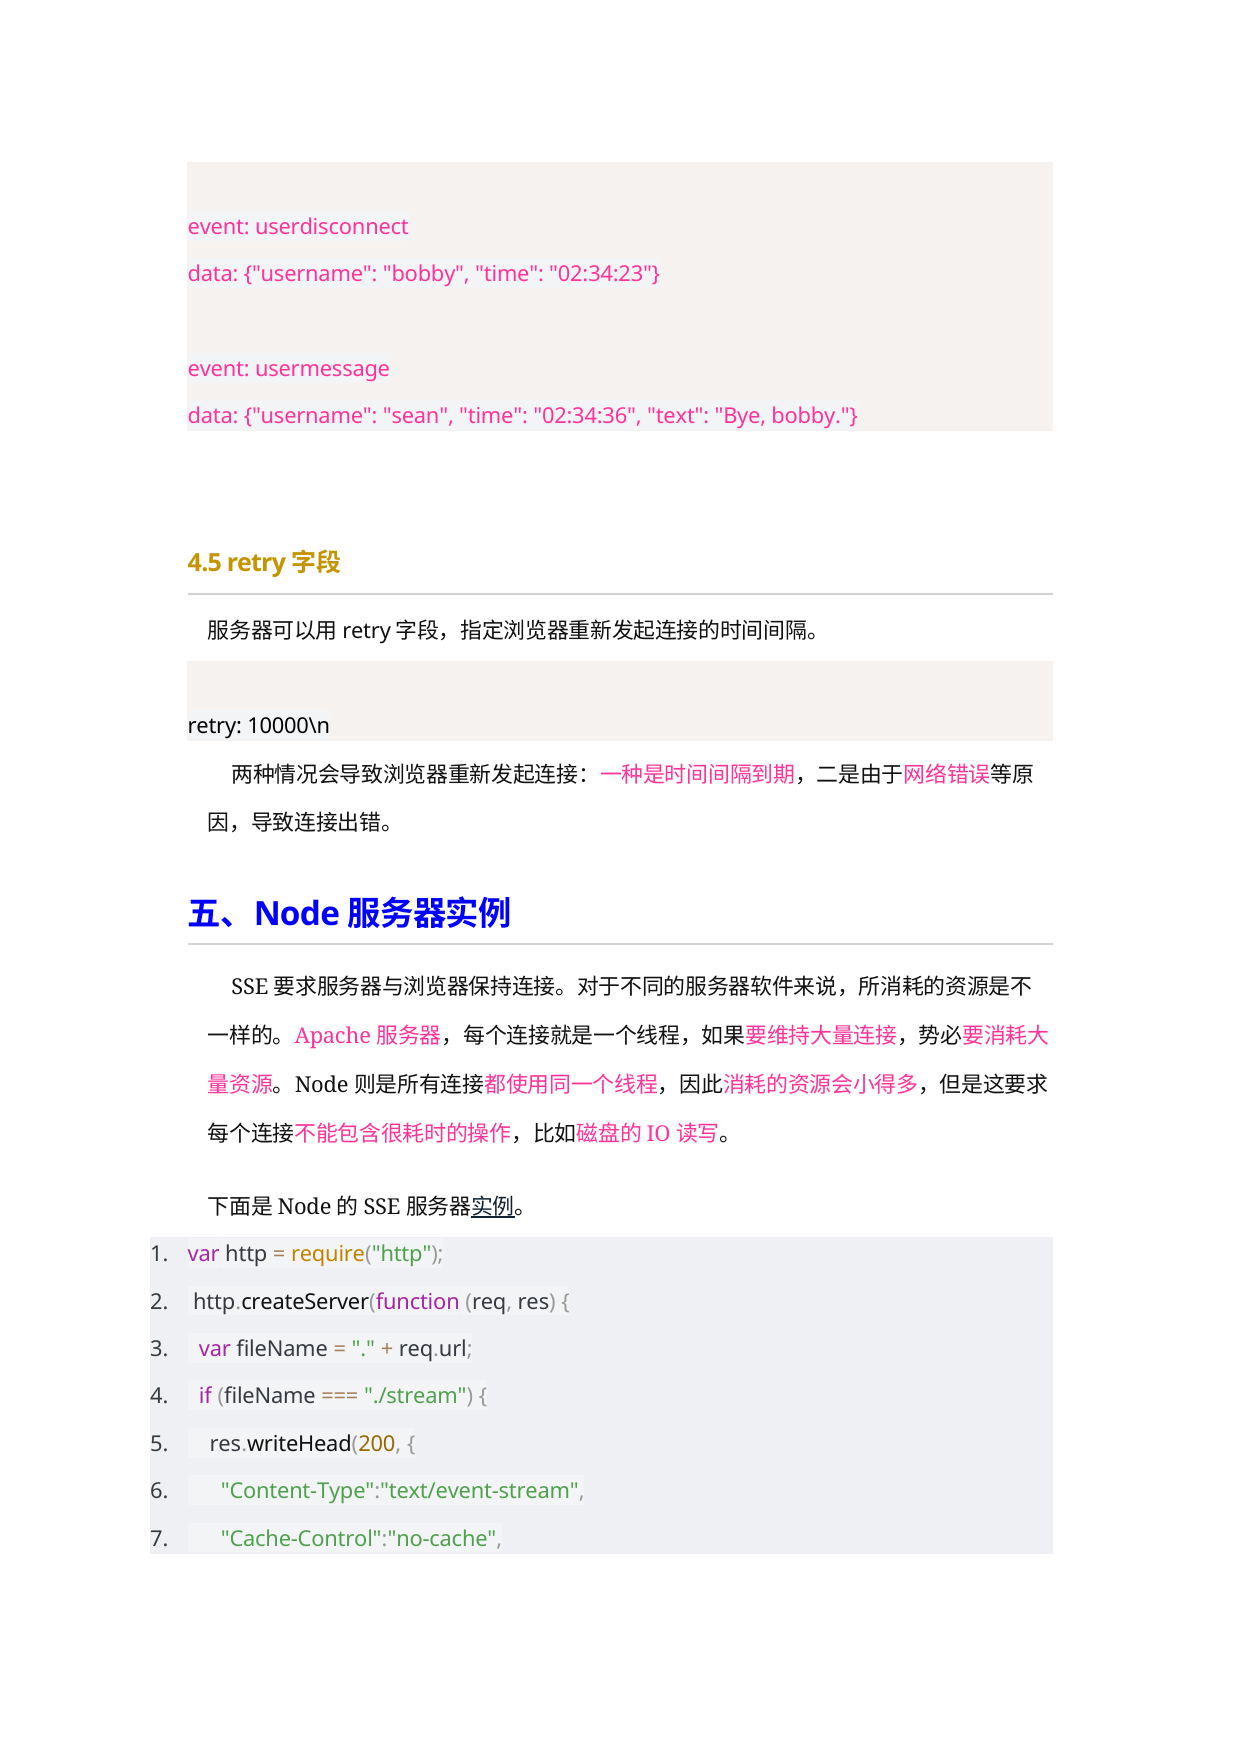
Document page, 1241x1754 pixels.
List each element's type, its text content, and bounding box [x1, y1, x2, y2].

text data: {"username": "bobby", "time": "02:34:23"} [187, 257, 1053, 289]
list res.writeHead(200, { [150, 1426, 1053, 1459]
list var fileName = "." + req.url; [150, 1332, 1053, 1364]
list "Cache-Control":"no-cache", [150, 1521, 1053, 1554]
list http.createServer(function (req, res) { [150, 1284, 1053, 1317]
text 服务器可以用retry字段，指定浏览器重新发起连接的时间间隔。 [207, 613, 1053, 646]
text data: {"username": "sean", "time": "02:34:36", "text": "Bye, bobby."} [187, 399, 1053, 431]
text 两种情况会导致浏览器重新发起连接：一种是时间间隔到期，二是由于网络错误等原因，导致连接出错。 [207, 756, 1053, 837]
subtitle 4.5 retry 字段 [187, 528, 1053, 595]
text SSE 要求服务器与浏览器保持连接。对于不同的服务器软件来说，所消耗的资源是不一样的。Apache 服务器，每个连接就是一个线程，如果要维持大量连接，势必要消耗大量资源。Node 则是所有连接都使用同一个线程，因此消耗的资源会小得多，但是这要求每个连接不能包含很耗时的操作，比如磁盘的 IO 读写。 [207, 969, 1053, 1148]
subtitle 五、Node 服务器实例 [187, 878, 1053, 945]
list "Content-Type":"text/event-stream", [150, 1474, 1053, 1506]
text 下面是 Node 的 SSE 服务器实例。 [207, 1188, 1053, 1221]
list if (fileName === "./stream") { [150, 1379, 1053, 1412]
text event: userdisconnect [187, 209, 1053, 242]
text event: usermessage [187, 352, 1053, 384]
list var http = require("http"); [150, 1237, 1053, 1269]
text retry: 10000\n [187, 709, 1053, 741]
